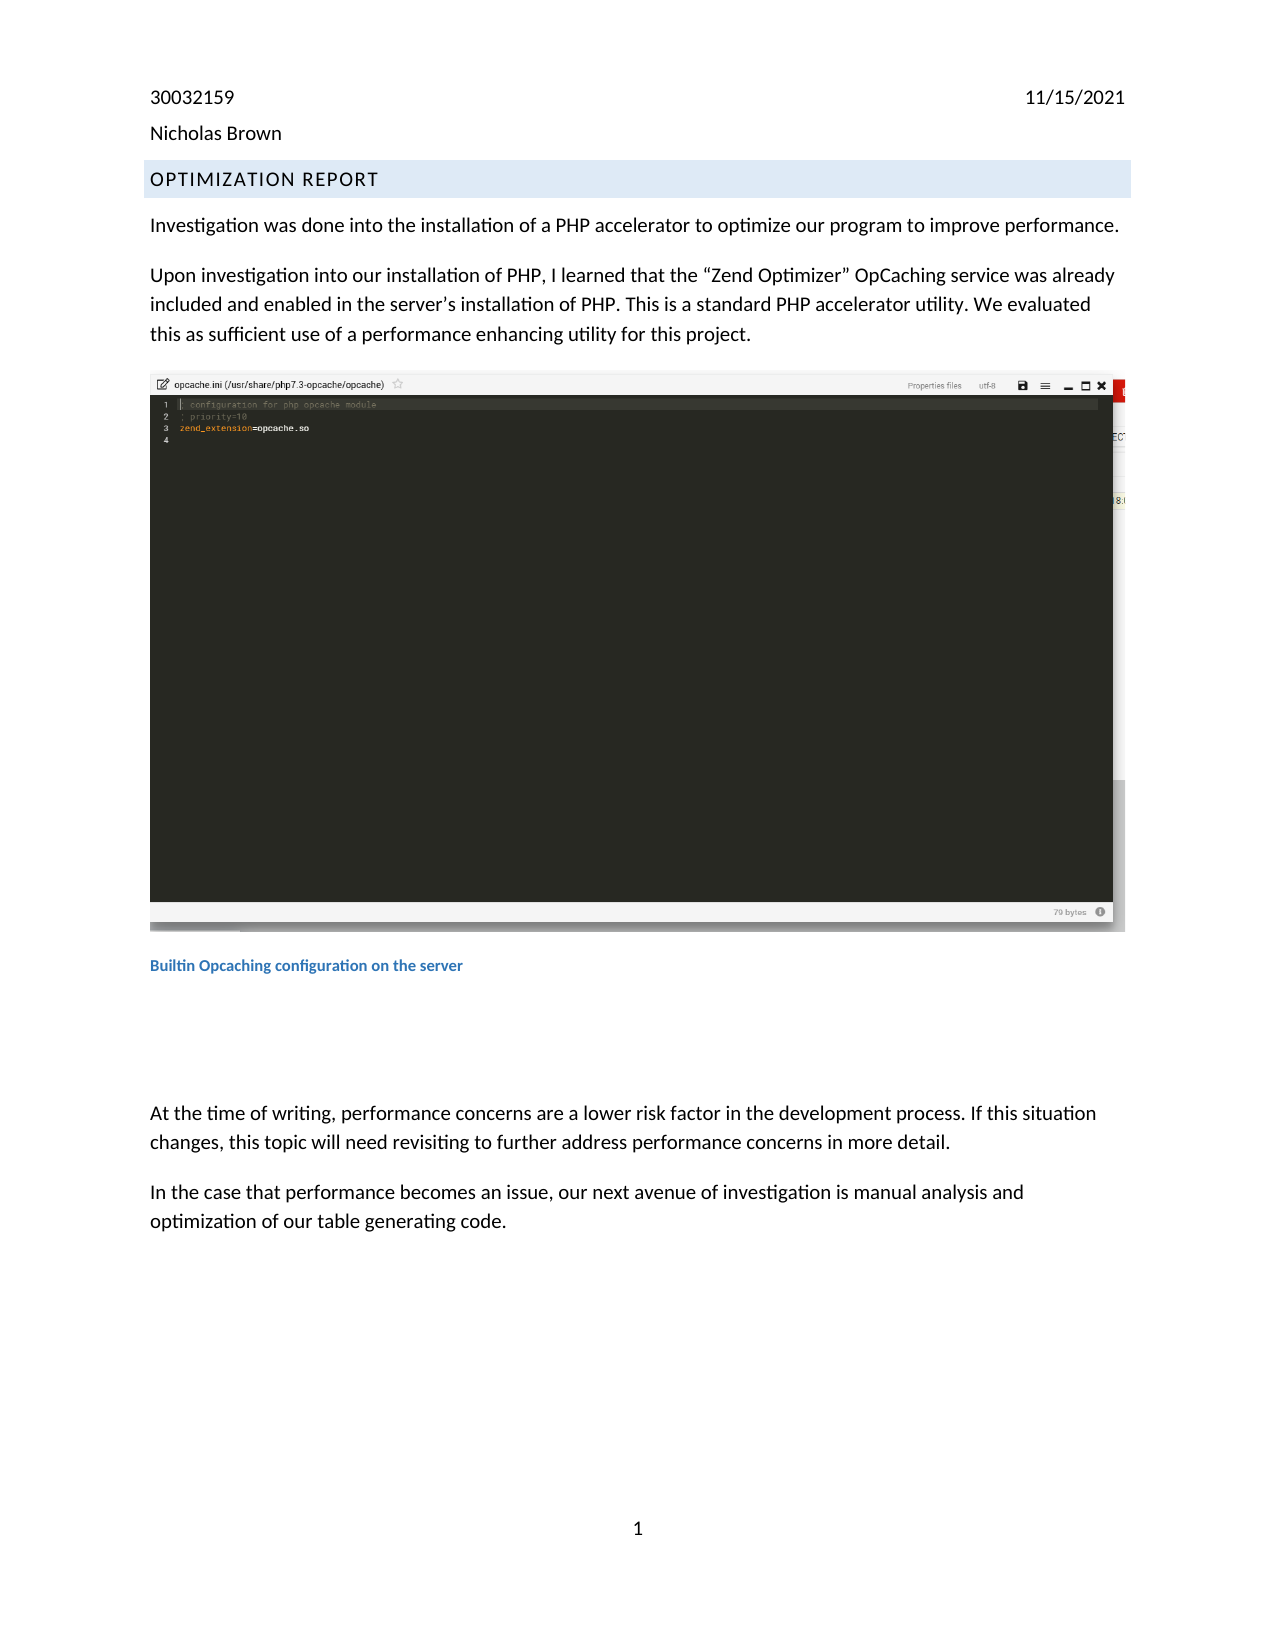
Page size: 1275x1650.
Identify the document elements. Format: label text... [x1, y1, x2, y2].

text Builtin Opcaching configuration on the server [150, 956, 1125, 976]
text Upon investigation into our installation of PHP, I learned that the “Zend Optimizer” OpCaching service was already included and enabled in the server’s installation of PHP. This is a standard PHP accelerator utility. We evaluated this as sufficient use of a performance enhancing utility for this project. [150, 262, 1125, 346]
text In the case that performance becomes an issue, our next avenue of investigation is manual analysis and optimization of our table generating code. [150, 1179, 1125, 1234]
text Investigation was done into the installation of a PHP accelerator to optimize our program to improve performance. [150, 212, 1125, 238]
text At the time of writing, performance concerns are a lower risk factor in the development process. If this situation changes, this topic will need revisiting to further address performance concerns in more detail. [150, 1100, 1125, 1154]
picture [150, 370, 1125, 932]
subtitle Optimization Report [150, 167, 1125, 192]
